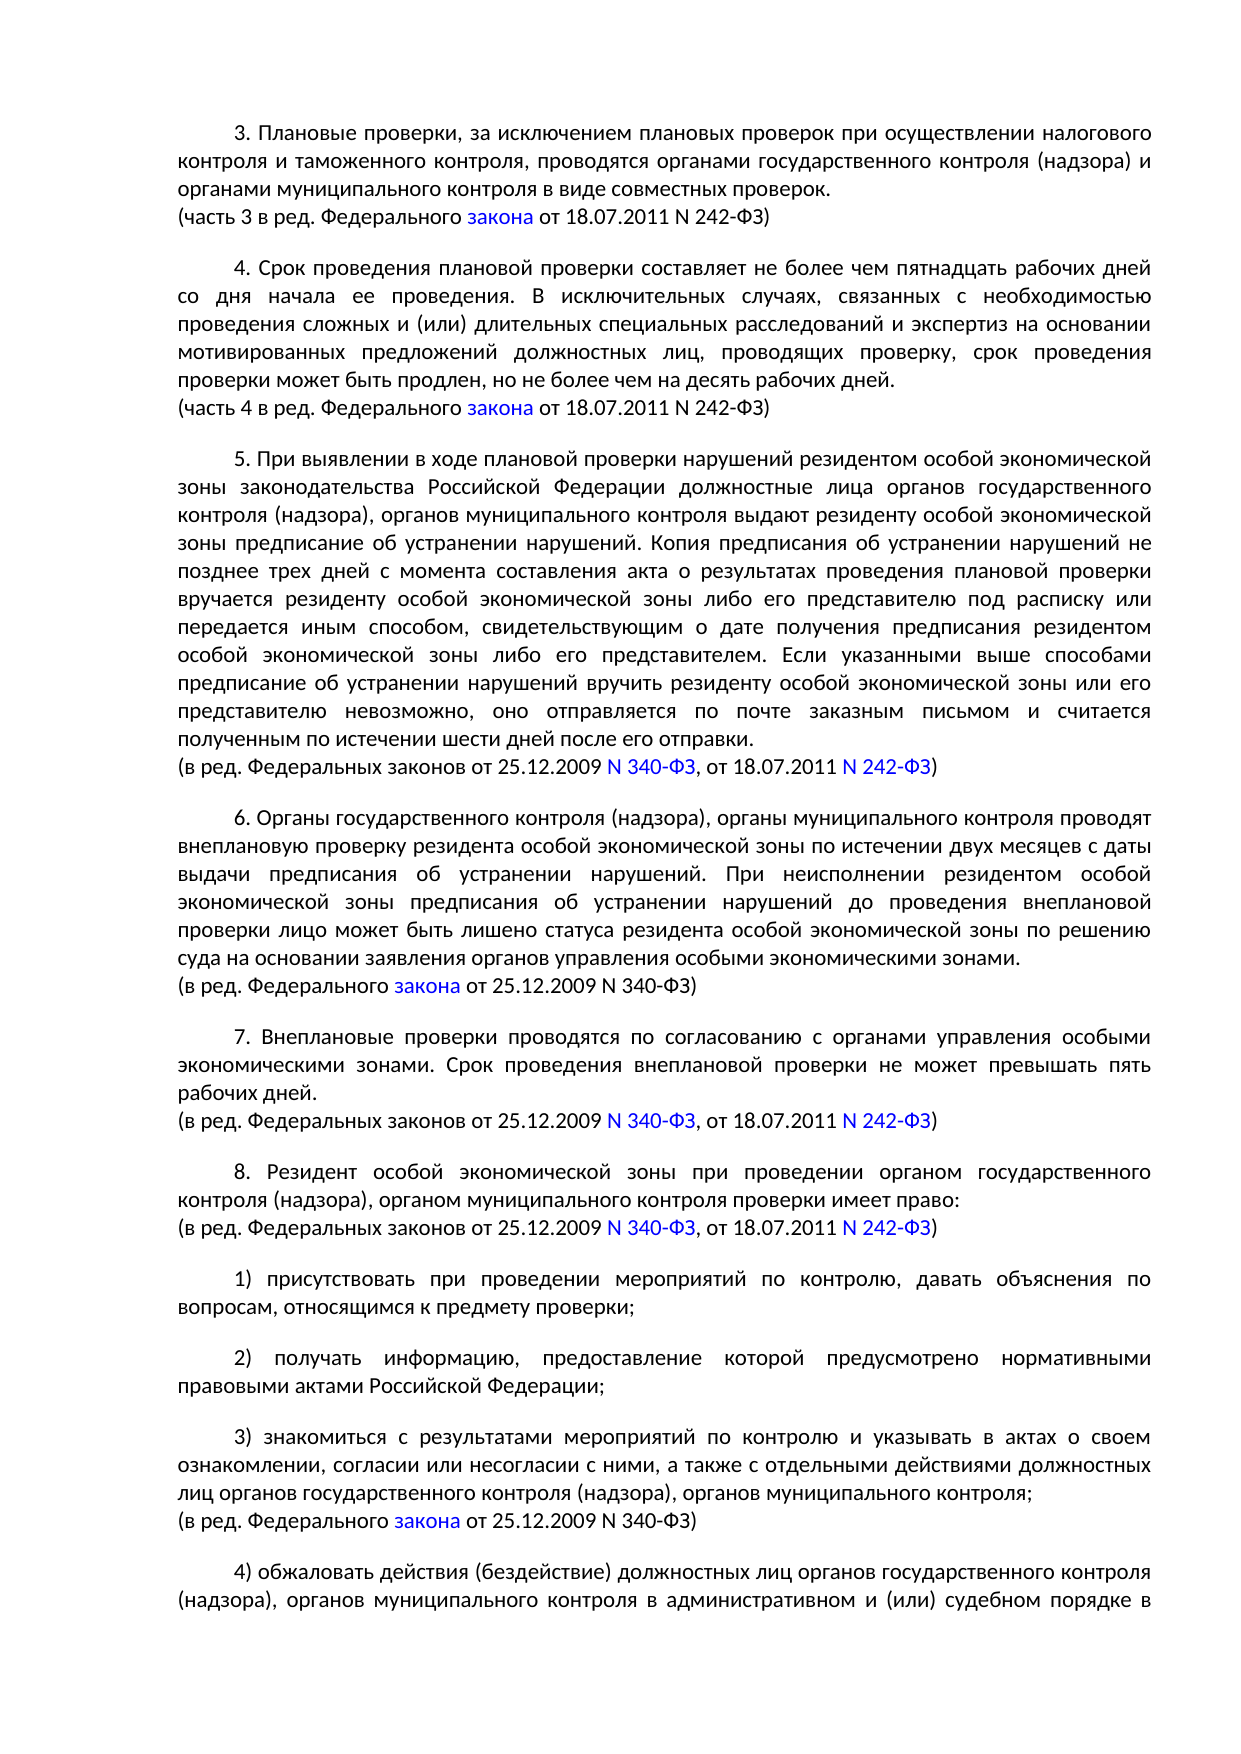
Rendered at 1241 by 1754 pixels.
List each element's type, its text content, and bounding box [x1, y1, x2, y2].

text (в ред. Федерального закона от 25.12.2009 N 340-ФЗ) [177, 1506, 1152, 1534]
text (в ред. Федеральных законов от 25.12.2009 N 340-ФЗ, от 18.07.2011 N 242-ФЗ) [177, 752, 1152, 780]
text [177, 1557, 1152, 1613]
text 5. При выявлении в ходе плановой проверки нарушений резидентом особой экономической зоны законодательства Российской Федерации должностные лица органов государственного контроля (надзора), органов муниципального контроля выдают резиденту особой экономической зоны предписание об устранении нарушений. Копия предписания об устранении нарушений не позднее трех дней с момента составления акта о результатах проведения плановой проверки вручается резиденту особой экономической зоны либо его представителю под расписку или передается иным способом, свидетельствующим о дате получения предписания резидентом особой экономической зоны либо его представителем. Если указанными выше способами предписание об устранении нарушений вручить резиденту особой экономической зоны или его представителю невозможно, оно отправляется по почте заказным письмом и считается полученным по истечении шести дней после его отправки. [177, 444, 1152, 752]
text 3. Плановые проверки, за исключением плановых проверок при осуществлении налогового контроля и таможенного контроля, проводятся органами государственного контроля (надзора) и органами муниципального контроля в виде совместных проверок. [177, 118, 1152, 202]
text 8. Резидент особой экономической зоны при проведении органом государственного контроля (надзора), органом муниципального контроля проверки имеет право: [177, 1157, 1152, 1213]
text (в ред. Федерального закона от 25.12.2009 N 340-ФЗ) [177, 971, 1152, 999]
text 3) знакомиться с результатами мероприятий по контролю и указывать в актах о своем ознакомлении, согласии или несогласии с ними, а также с отдельными действиями должностных лиц органов государственного контроля (надзора), органов муниципального контроля; [177, 1422, 1152, 1506]
text (в ред. Федеральных законов от 25.12.2009 N 340-ФЗ, от 18.07.2011 N 242-ФЗ) [177, 1106, 1152, 1134]
text 4. Срок проведения плановой проверки составляет не более чем пятнадцать рабочих дней со дня начала ее проведения. В исключительных случаях, связанных с необходимостью проведения сложных и (или) длительных специальных расследований и экспертиз на основании мотивированных предложений должностных лиц, проводящих проверку, срок проведения проверки может быть продлен, но не более чем на десять рабочих дней. [177, 253, 1152, 393]
text (часть 4 в ред. Федерального закона от 18.07.2011 N 242-ФЗ) [177, 393, 1152, 421]
text (часть 3 в ред. Федерального закона от 18.07.2011 N 242-ФЗ) [177, 202, 1152, 230]
text (в ред. Федеральных законов от 25.12.2009 N 340-ФЗ, от 18.07.2011 N 242-ФЗ) [177, 1213, 1152, 1241]
text 2) получать информацию, предоставление которой предусмотрено нормативными правовыми актами Российской Федерации; [177, 1343, 1152, 1399]
text 7. Внеплановые проверки проводятся по согласованию с органами управления особыми экономическими зонами. Срок проведения внеплановой проверки не может превышать пять рабочих дней. [177, 1022, 1152, 1106]
text 6. Органы государственного контроля (надзора), органы муниципального контроля проводят внеплановую проверку резидента особой экономической зоны по истечении двух месяцев с даты выдачи предписания об устранении нарушений. При неисполнении резидентом особой экономической зоны предписания об устранении нарушений до проведения внеплановой проверки лицо может быть лишено статуса резидента особой экономической зоны по решению суда на основании заявления органов управления особыми экономическими зонами. [177, 803, 1152, 971]
text 1) присутствовать при проведении мероприятий по контролю, давать объяснения по вопросам, относящимся к предмету проверки; [177, 1264, 1152, 1320]
